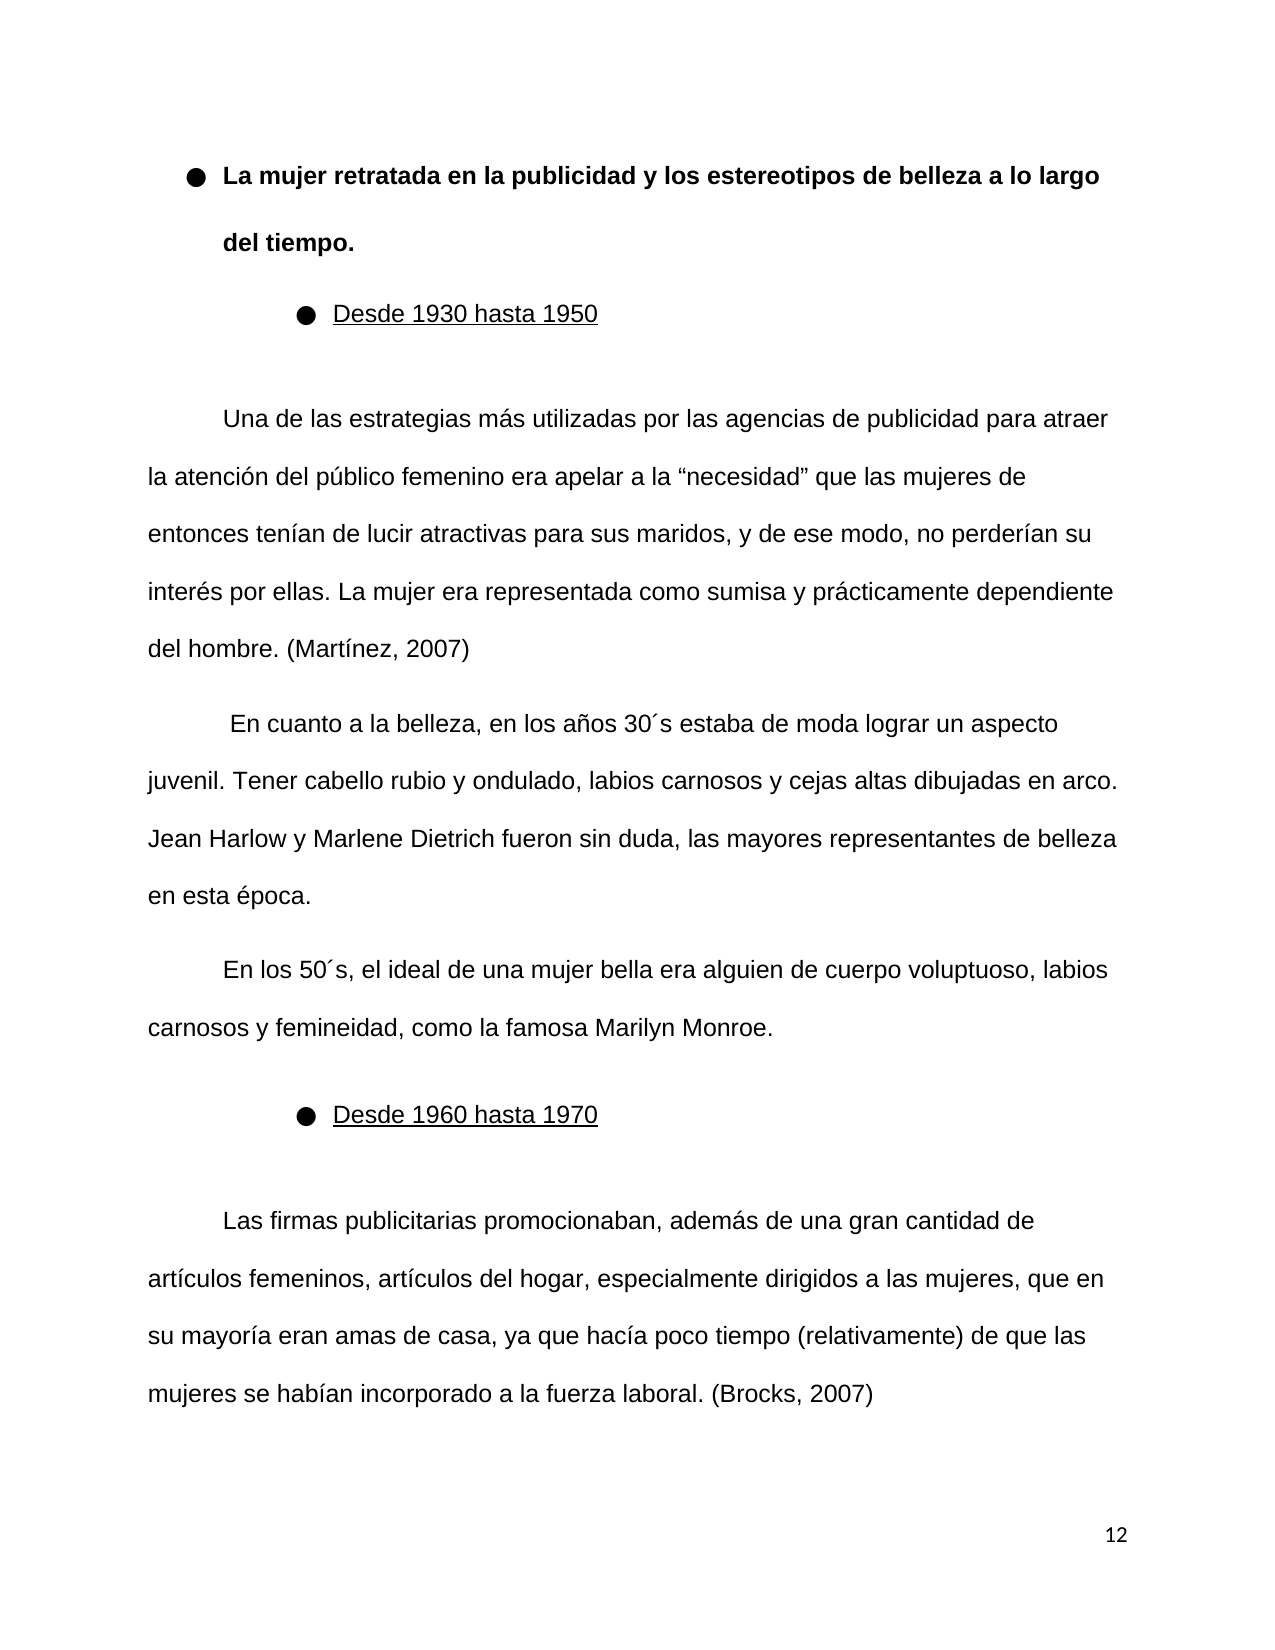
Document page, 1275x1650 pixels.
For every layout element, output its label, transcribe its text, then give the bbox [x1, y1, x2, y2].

list Desde 1930 hasta 1950 [295, 285, 1127, 336]
text En cuanto a la belleza, en los años 30´s estaba de moda lograr un aspecto juvenil. Tener cabello rubio y ondulado, labios carnosos y cejas altas dibujadas en arco. Jean Harlow y Marlene Dietrich fueron sin duda, las mayores representantes de belleza en esta época. [148, 708, 1127, 910]
list La mujer retratada en la publicidad y los estereotipos de belleza a lo largo del tiempo. [185, 148, 1127, 256]
text Las firmas publicitarias promocionaban, además de una gran cantidad de artículos femeninos, artículos del hogar, especialmente dirigidos a las mujeres, que en su mayoría eran amas de casa, ya que hacía poco tiempo (relativamente) de que las mujeres se habían incorporado a la fuerza laboral. (Brocks, 2007) [148, 1206, 1127, 1407]
text Una de las estrategias más utilizadas por las agencias de publicidad para atraer la atención del público femenino era apelar a la “necesidad” que las mujeres de entonces tenían de lucir atractivas para sus maridos, y de ese modo, no perderían su interés por ellas. La mujer era representada como sumisa y prácticamente dependiente del hombre. (Martínez, 2007) [148, 404, 1127, 663]
text En los 50´s, el ideal de una mujer bella era alguien de cuerpo voluptuoso, labios carnosos y femineidad, como la famosa Marilyn Monroe. [148, 955, 1127, 1041]
list Desde 1960 hasta 1970 [295, 1087, 1127, 1138]
